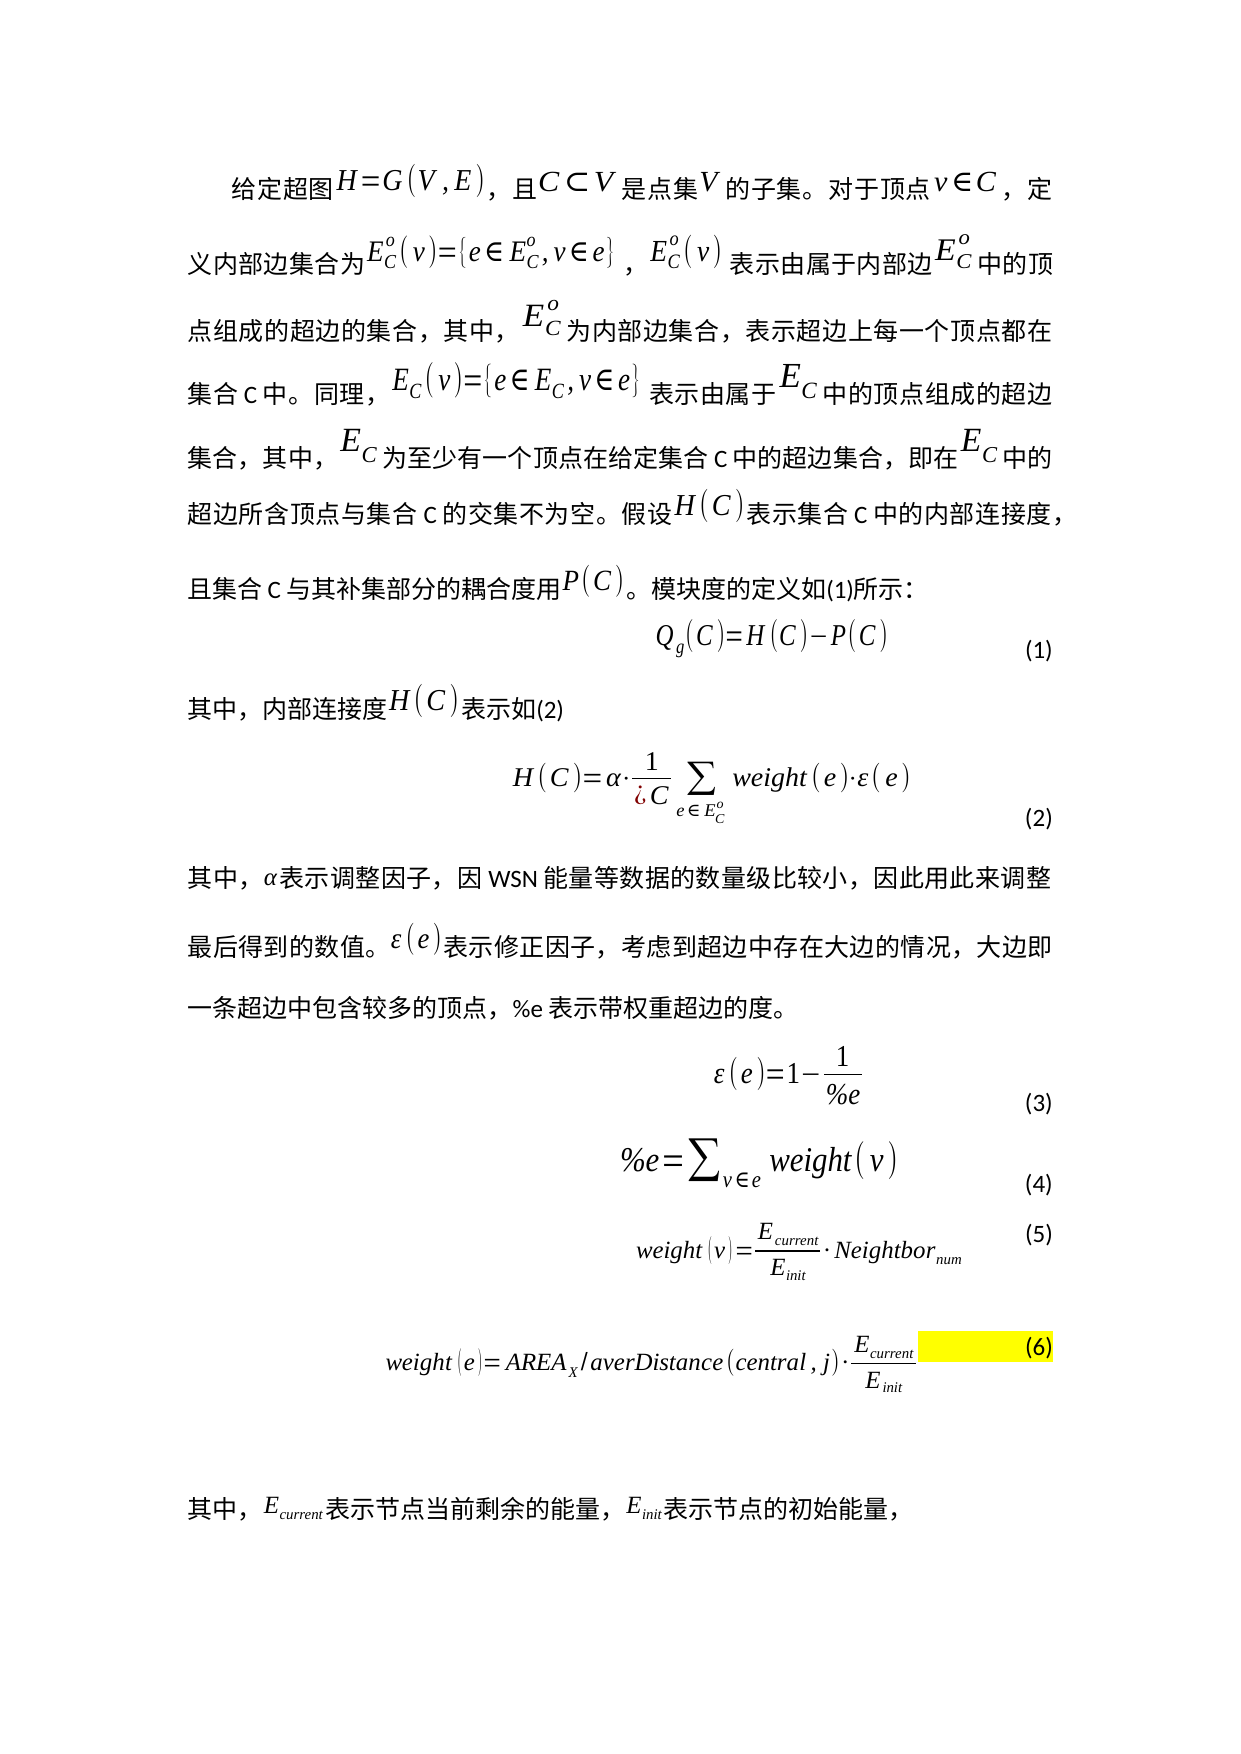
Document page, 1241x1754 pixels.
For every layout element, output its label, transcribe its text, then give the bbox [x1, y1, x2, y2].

text (1) [187, 617, 1053, 682]
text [187, 1475, 1053, 1540]
text (3) [187, 1039, 1053, 1137]
text 其中，内部连接度表示如(2) [187, 682, 1053, 747]
text (2) [187, 747, 1053, 844]
text (6) [187, 1315, 1053, 1412]
text (4) [187, 1137, 1053, 1202]
text 其中，表示调整因子，因WSN能量等数据的数量级比较小，因此用此来调整最后得到的数值。表示修正因子，考虑到超边中存在大边的情况，大边即一条超边中包含较多的顶点，%e表示带权重超边的度。 [187, 844, 1053, 1039]
text (5) [187, 1202, 1053, 1299]
text 给定超图，且是点集的子集。对于顶点，定义内部边集合为 ， 表示由属于内部边中的顶点组成的超边的集合，其中，为内部边集合，表示超边上每一个顶点都在集合C中。同理， 表示由属于中的顶点组成的超边集合，其中，为至少有一个顶点在给定集合C中的超边集合，即在中的超边所含顶点与集合C的交集不为空。假设表示集合C中的内部连接度，且集合C与其补集部分的耦合度用。模块度的定义如(1)所示： [187, 162, 1053, 617]
